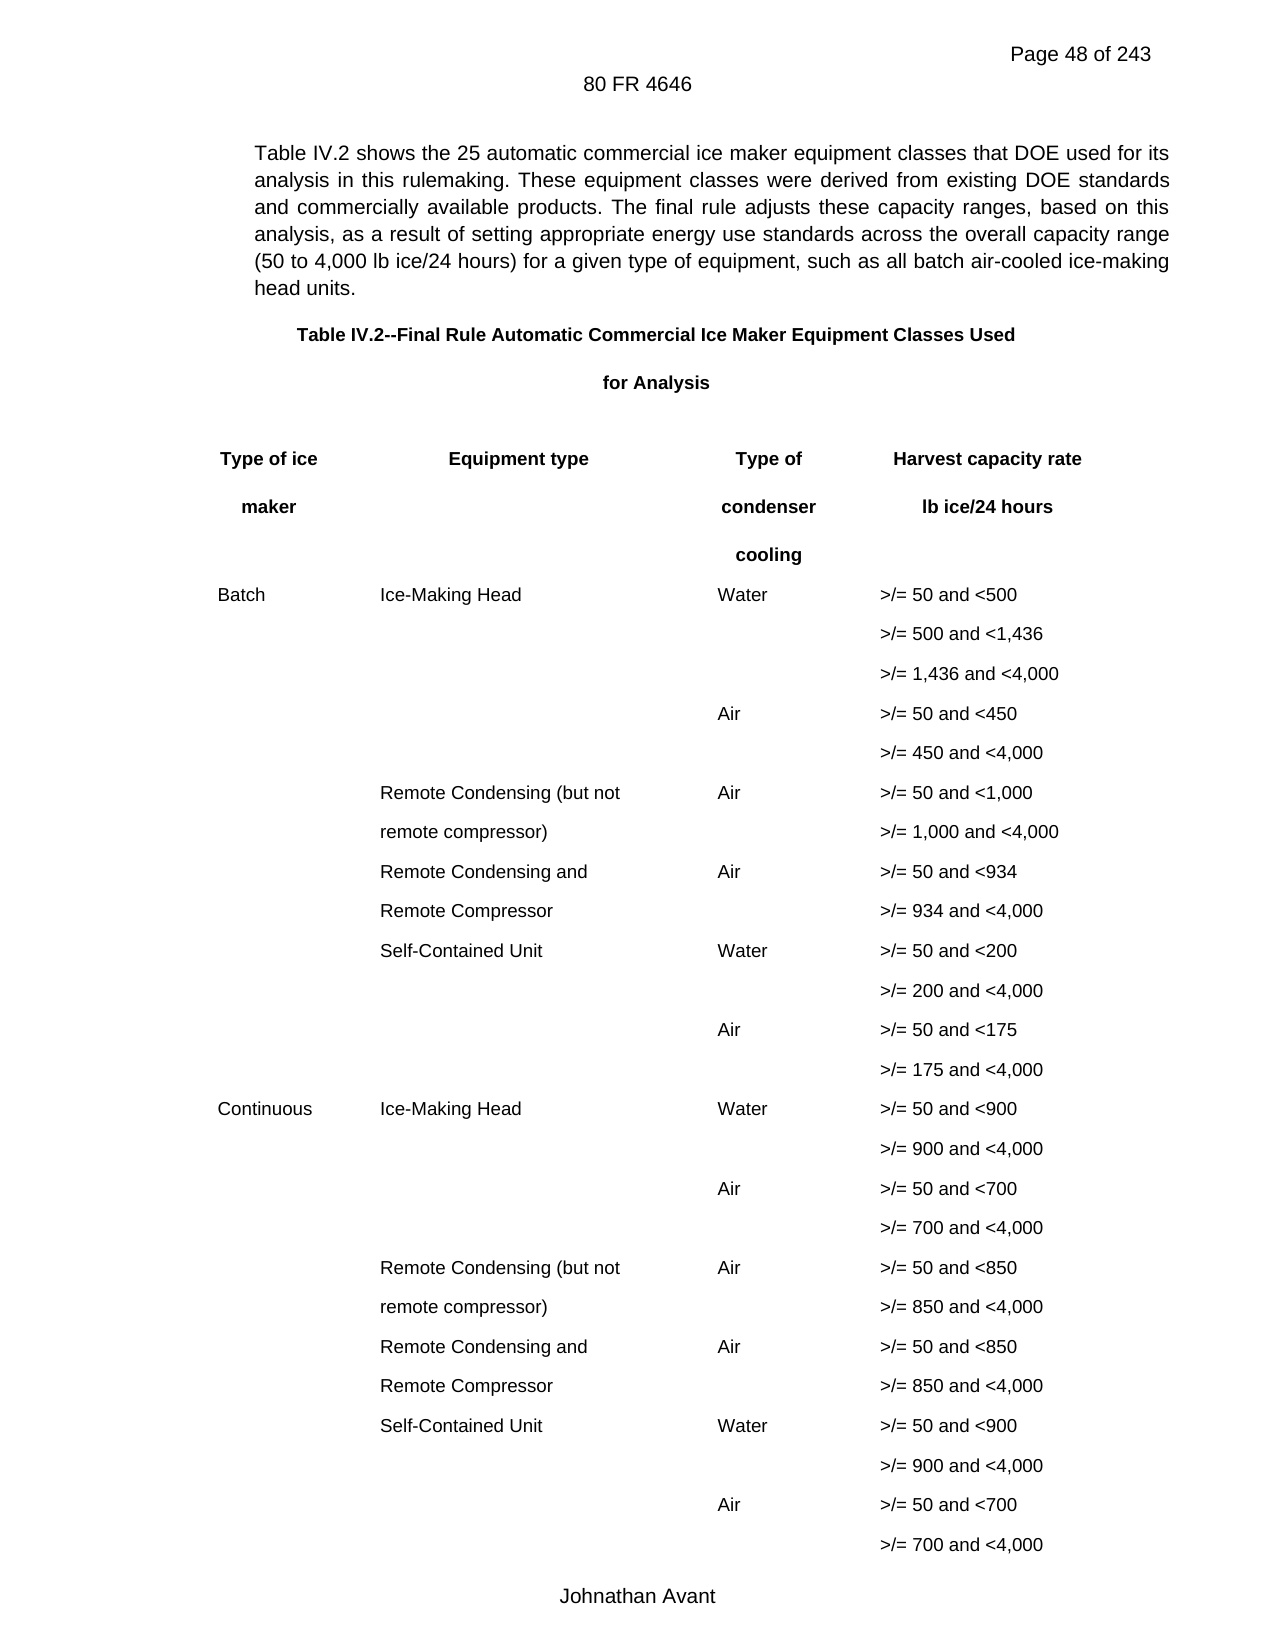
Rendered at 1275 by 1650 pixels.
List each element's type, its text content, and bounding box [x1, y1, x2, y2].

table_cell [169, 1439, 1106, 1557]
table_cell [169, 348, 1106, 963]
text Table IV.2 shows the 25 automatic commercial ice maker equipment classes that DOE used for its analysis in this rulemaking. These equipment classes were derived from existing DOE standards and commercially available products. The final rule adjusts these capacity ranges, based on this analysis, as a result of setting appropriate energy use standards across the overall capacity range (50 to 4,000 lb ice/24 hours) for a given type of equipment, such as all batch air-cooled ice-making head units. [254, 137, 1171, 300]
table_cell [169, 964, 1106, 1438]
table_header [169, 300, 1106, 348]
